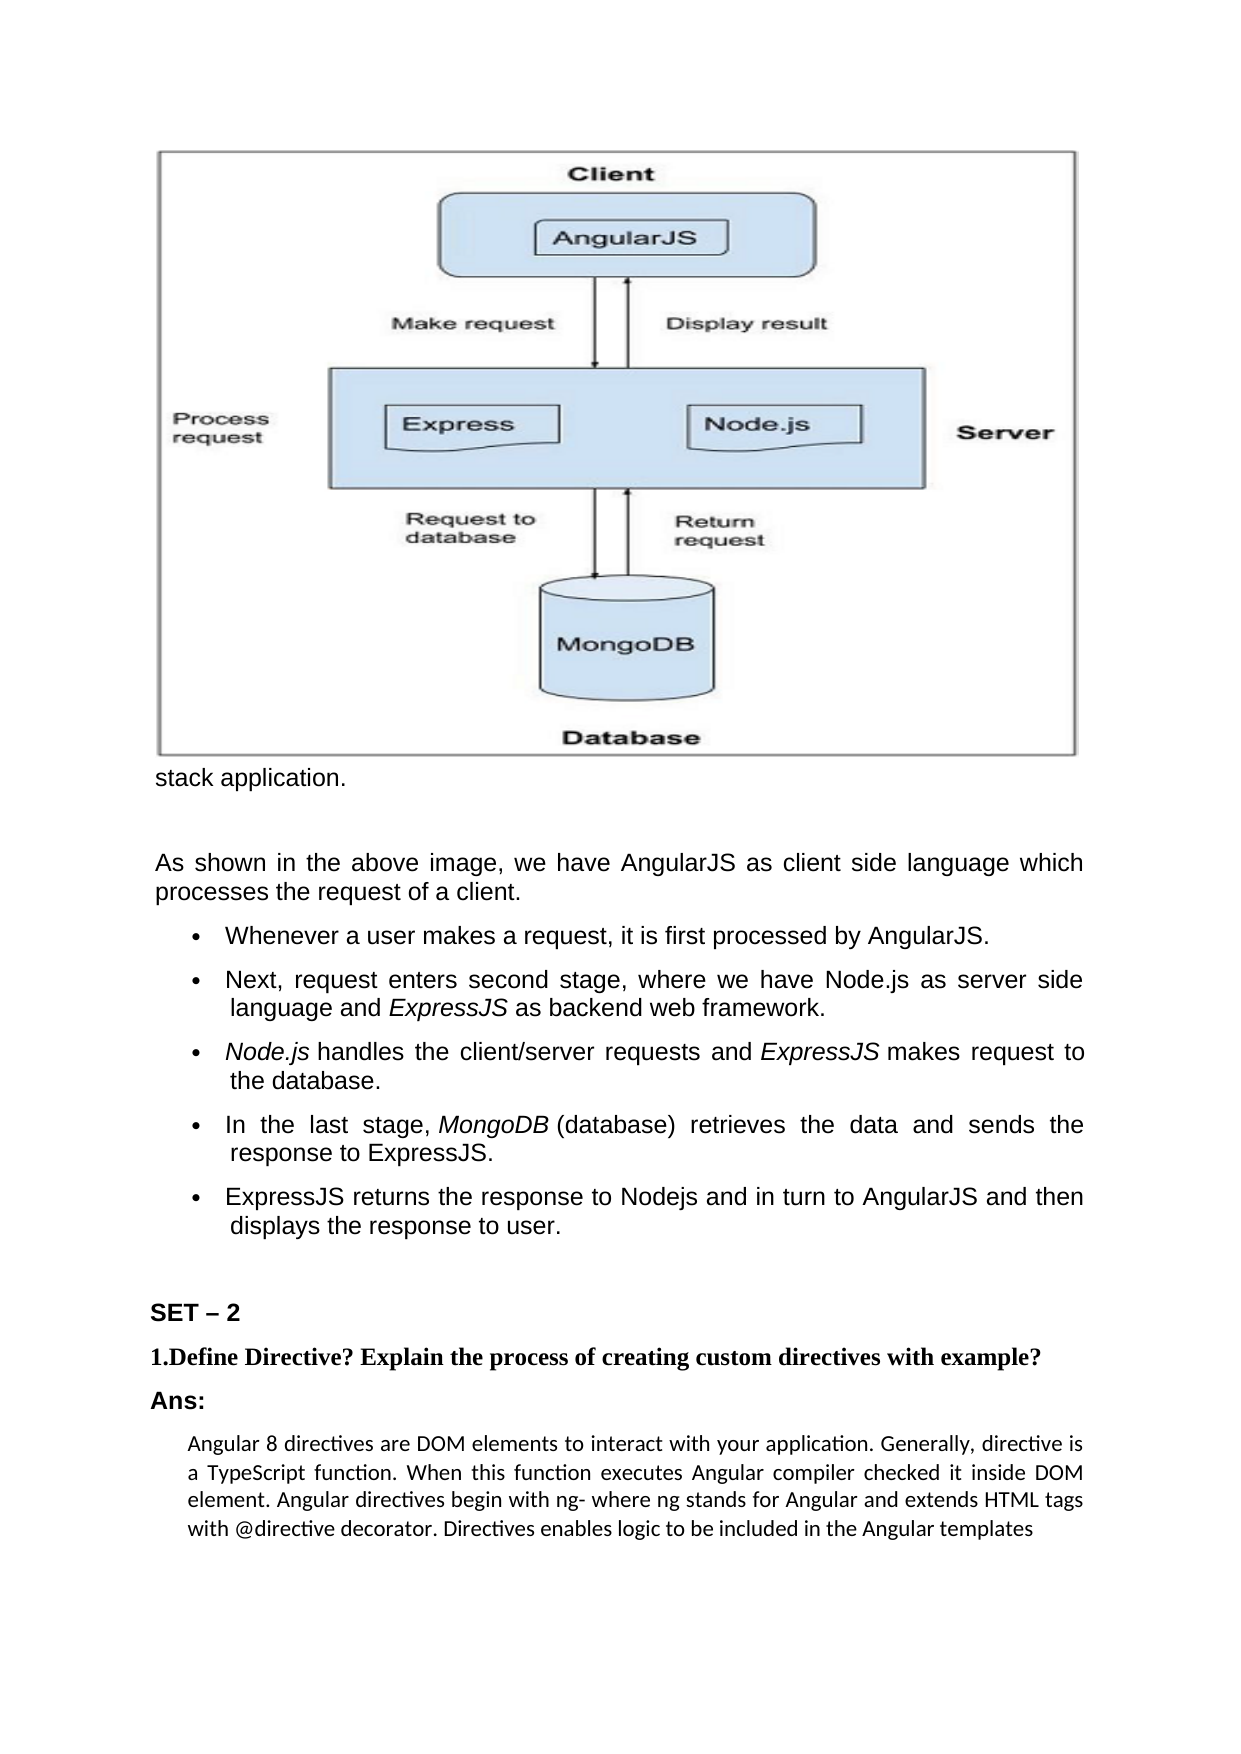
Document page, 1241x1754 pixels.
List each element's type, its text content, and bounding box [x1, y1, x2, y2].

list ExpressJS returns the response to Nodejs and in turn to AngularJS and then displays the response to user. [192, 1182, 1085, 1239]
text 1.Define Directive? Explain the process of creating custom directives with example? [150, 1342, 1085, 1371]
list Whenever a user makes a request, it is first processed by AngularJS. [192, 921, 1085, 949]
list In the last stage, MongoDB (database) retrieves the data and sends the response to ExpressJS. [192, 1109, 1085, 1167]
list Next, request enters second stage, where we have Node.js as server side language and ExpressJS as backend web framework. [192, 964, 1085, 1022]
text Ans: [150, 1386, 1085, 1414]
text Angular 8 directives are DOM elements to interact with your application. Generally, directive is a TypeScript function. When this function executes Angular compiler checked it inside DOM element. Angular directives begin with ng- where ng stands for Angular and extends HTML tags with @directive decorator. Directives enables logic to be included in the Angular templates [187, 1429, 1085, 1542]
list Node.js handles the client/server requests and ExpressJS makes request to the database. [192, 1037, 1085, 1094]
text SET – 2 [150, 1298, 1085, 1327]
text As shown in the above image, we have AngularJS as client side language which processes the request of a client. [155, 848, 1085, 906]
picture [155, 150, 1079, 758]
